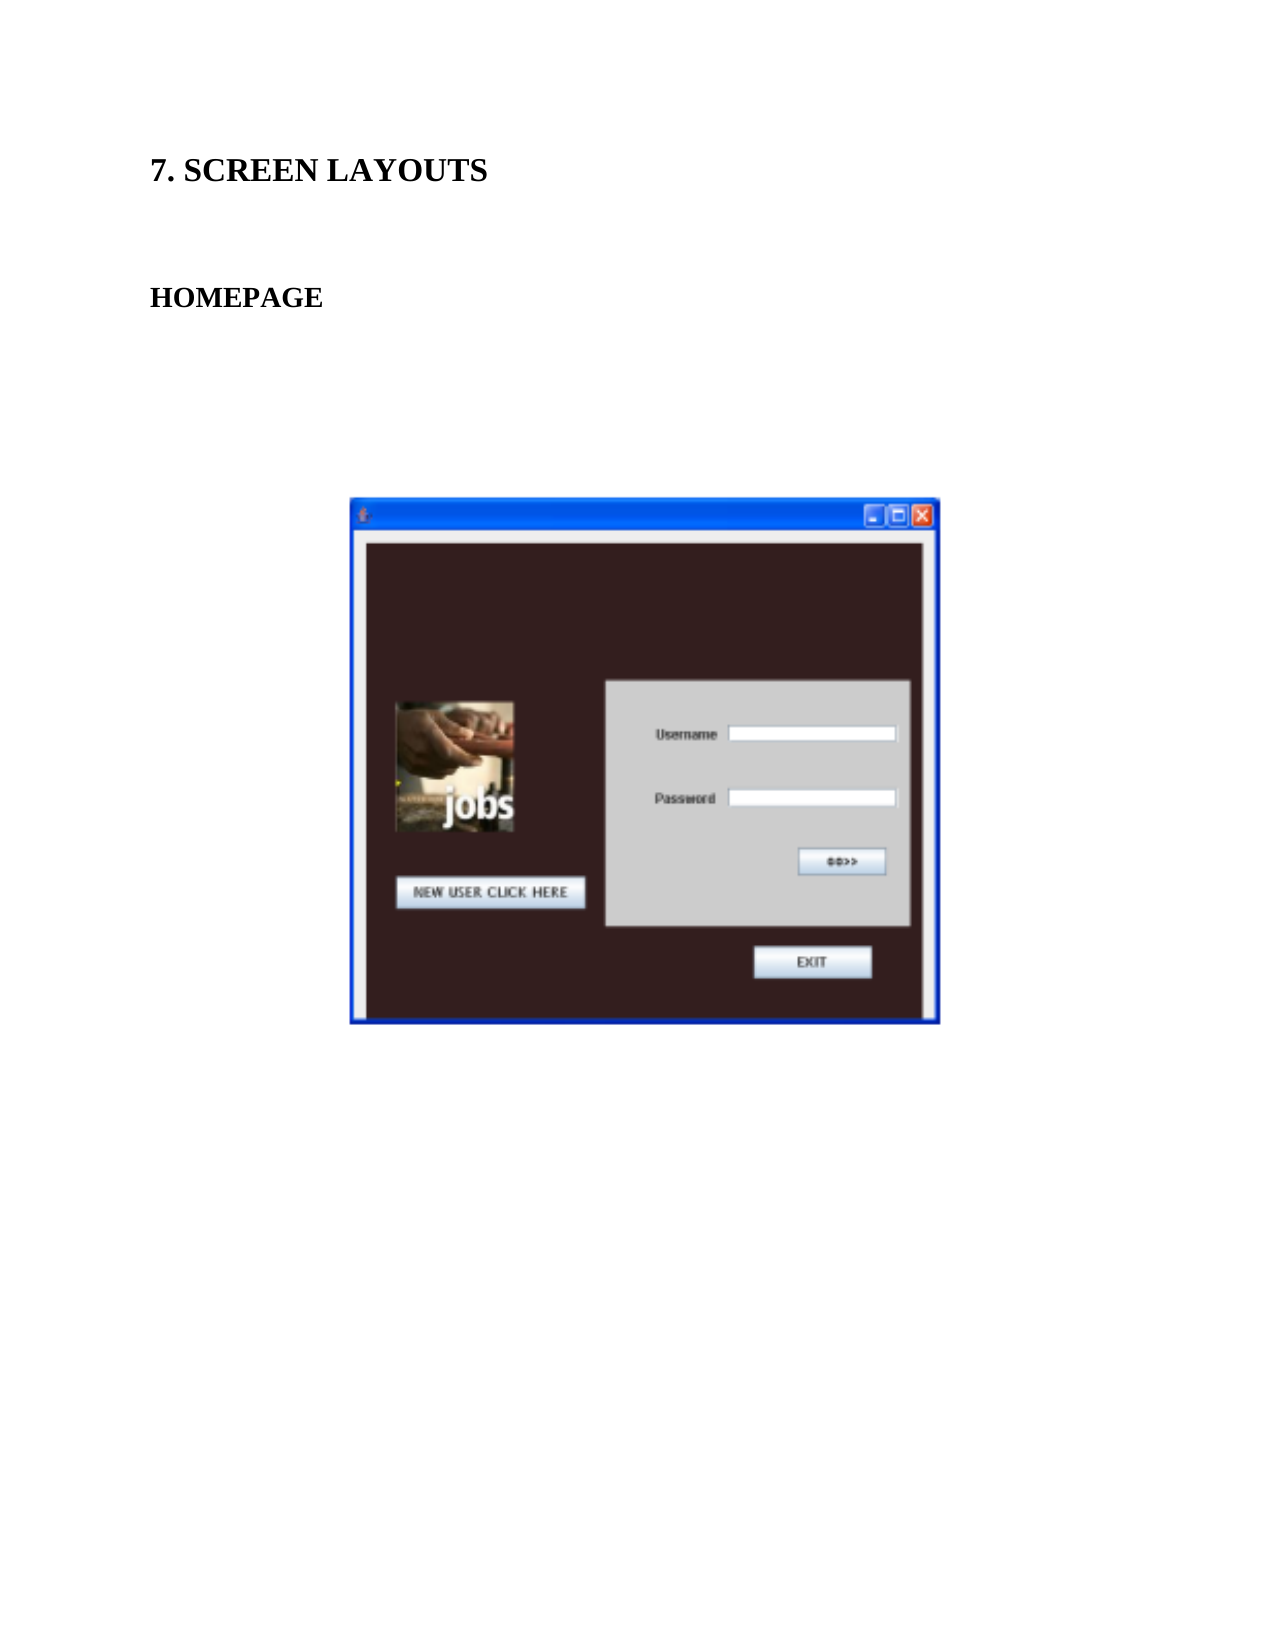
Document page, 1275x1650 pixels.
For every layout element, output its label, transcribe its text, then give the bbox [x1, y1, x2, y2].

text 7. SCREEN LAYOUTS [150, 150, 1125, 188]
text HOMEPAGE [150, 280, 1125, 313]
